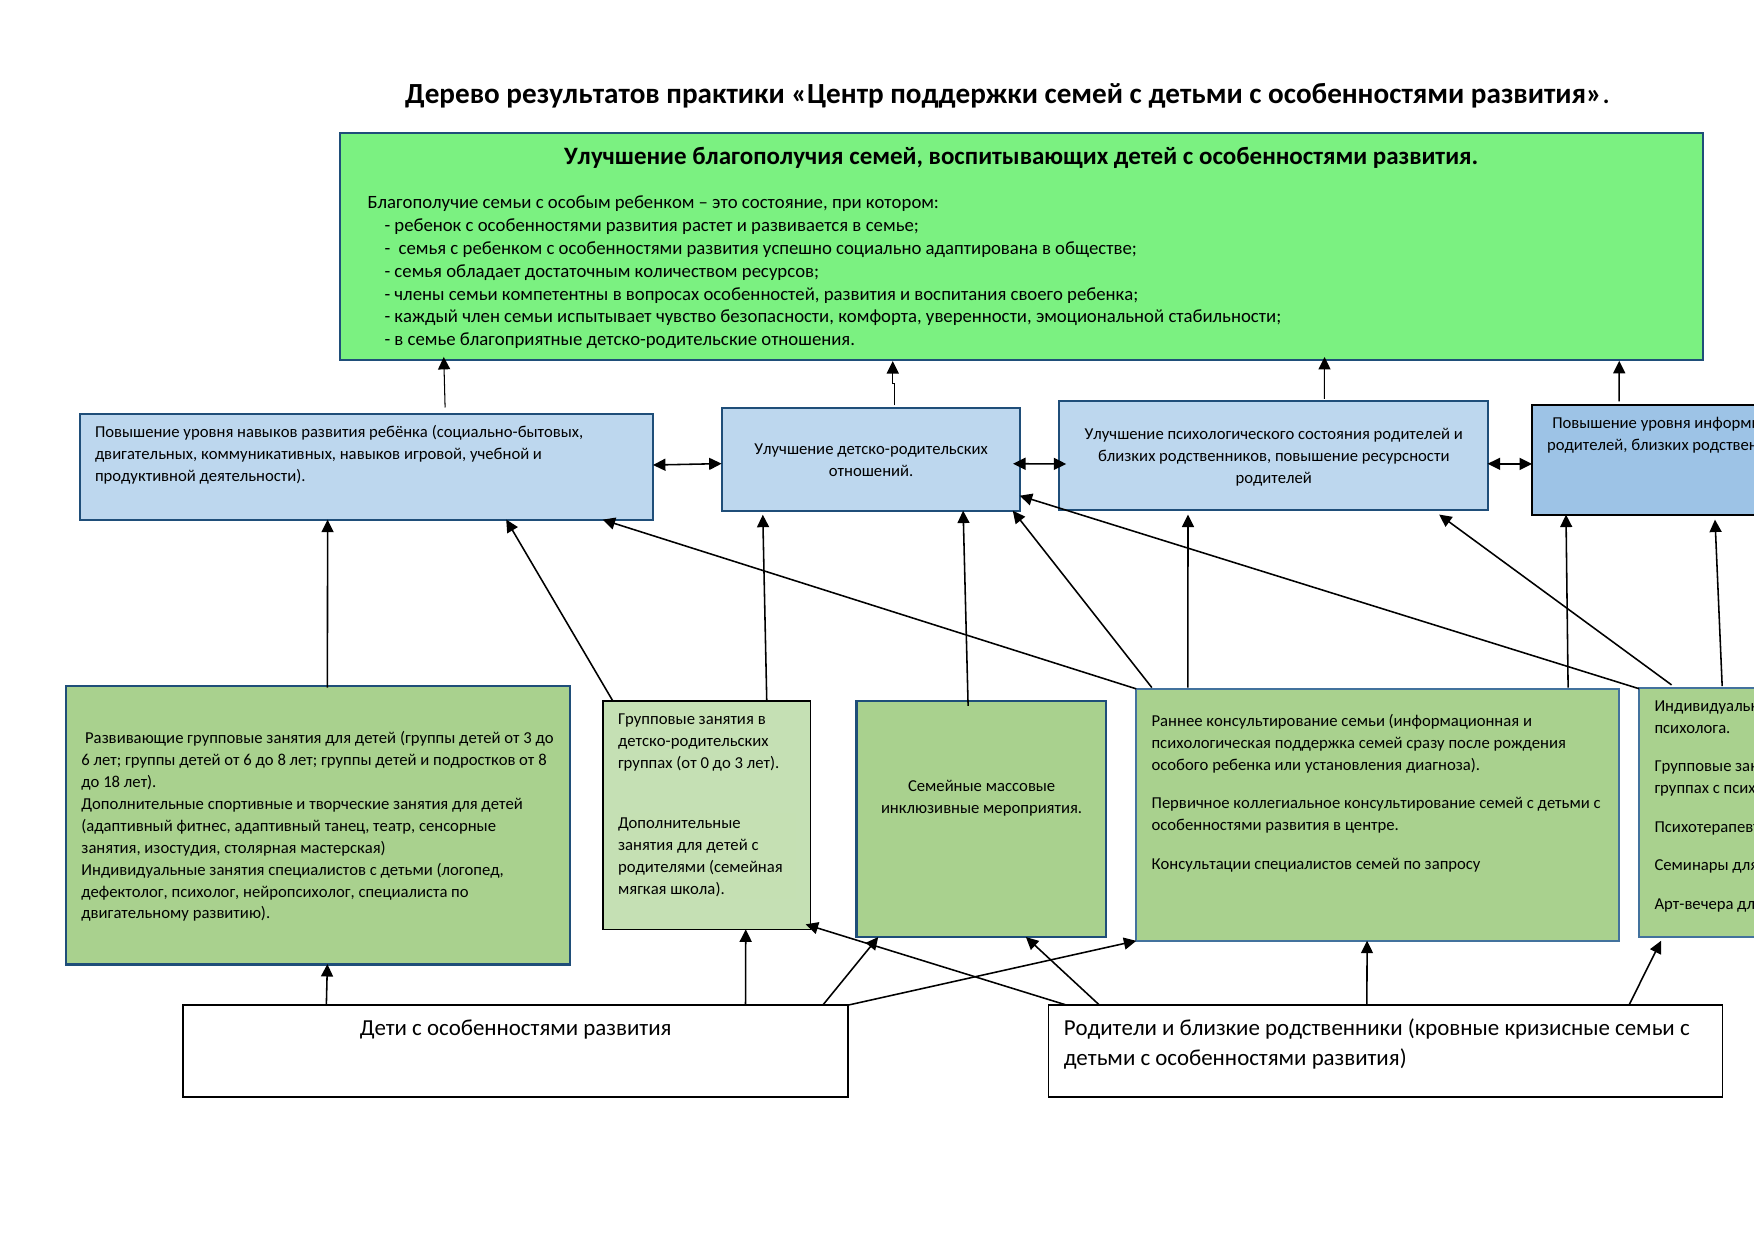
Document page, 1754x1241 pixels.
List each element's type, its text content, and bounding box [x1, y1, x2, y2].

text Дерево результатов практики «Центр поддержки семей с детьми с особенностями развития». [75, 75, 1679, 111]
